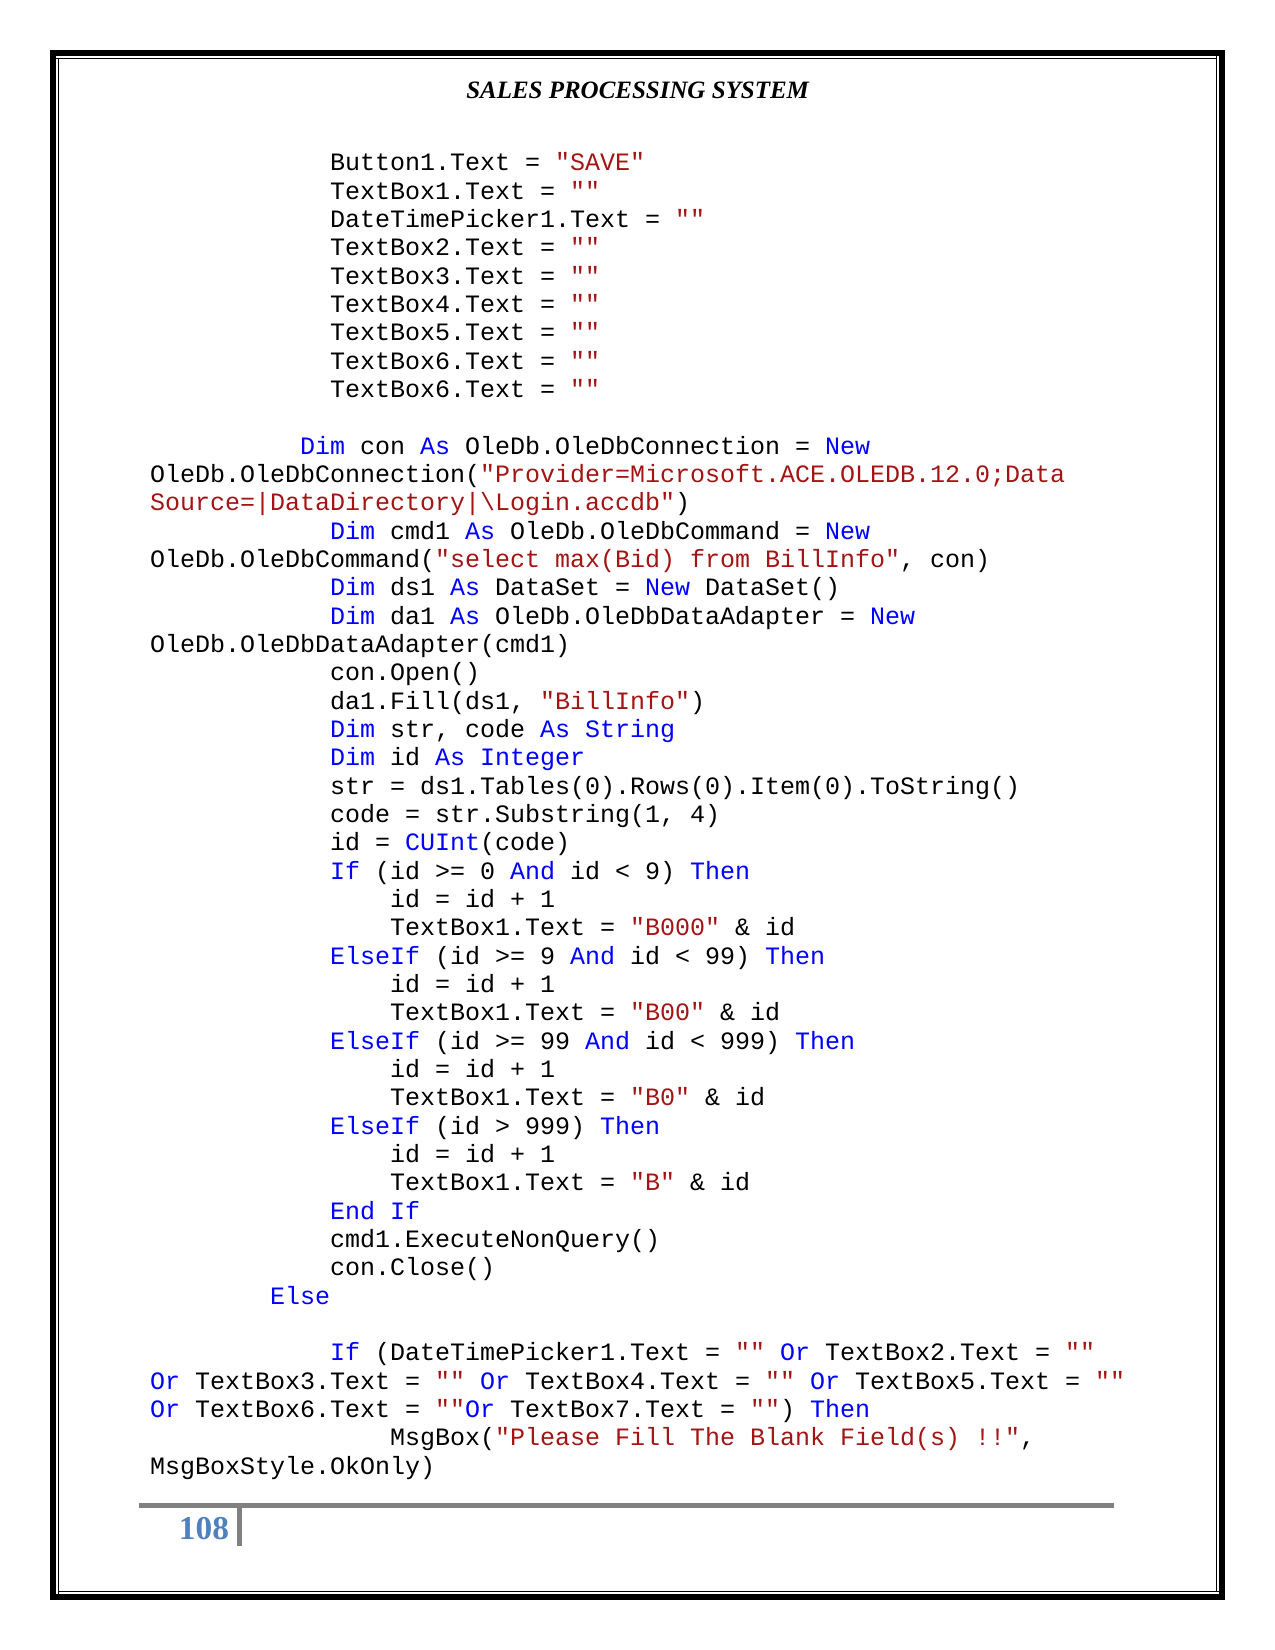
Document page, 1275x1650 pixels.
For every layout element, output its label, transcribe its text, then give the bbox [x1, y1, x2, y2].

text Dim cmd1 As OleDb.OleDbCommand = New OleDb.OleDbCommand("select max(Bid) from BillInfo", con) [150, 518, 1125, 575]
text str = ds1.Tables(0).Rows(0).Item(0).ToString() [150, 773, 1125, 802]
text Dim con As OleDb.OleDbConnection = New OleDb.OleDbConnection("Provider=Microsoft.ACE.OLEDB.12.0;Data Source=|DataDirectory|\Login.accdb") [150, 433, 1125, 518]
text TextBox1.Text = "B000" & id [150, 915, 1125, 943]
text TextBox1.Text = "" [150, 178, 1125, 207]
text TextBox3.Text = "" [150, 263, 1125, 292]
text ElseIf (id >= 9 And id < 99) Then [150, 943, 1125, 972]
text Else [150, 1283, 1125, 1312]
text Button1.Text = "SAVE" [150, 150, 1125, 178]
text DateTimePicker1.Text = "" [150, 207, 1125, 235]
text id = id + 1 [150, 887, 1125, 915]
text Dim str, code As String [150, 717, 1125, 745]
text TextBox1.Text = "B00" & id [150, 1000, 1125, 1028]
text id = id + 1 [150, 972, 1125, 1000]
text ElseIf (id > 999) Then [150, 1113, 1125, 1142]
text con.Close() [150, 1255, 1125, 1283]
text da1.Fill(ds1, "BillInfo") [150, 688, 1125, 717]
text code = str.Substring(1, 4) [150, 802, 1125, 830]
text Dim id As Integer [150, 745, 1125, 773]
text End If [150, 1198, 1125, 1227]
text TextBox6.Text = "" [150, 348, 1125, 377]
text id = id + 1 [150, 1057, 1125, 1085]
text TextBox2.Text = "" [150, 235, 1125, 263]
text TextBox6.Text = "" [150, 377, 1125, 405]
text id = id + 1 [150, 1142, 1125, 1170]
text cmd1.ExecuteNonQuery() [150, 1227, 1125, 1255]
text TextBox1.Text = "B" & id [150, 1170, 1125, 1198]
text TextBox4.Text = "" [150, 292, 1125, 320]
text con.Open() [150, 660, 1125, 688]
text id = CUInt(code) [150, 830, 1125, 858]
text Dim da1 As OleDb.OleDbDataAdapter = New OleDb.OleDbDataAdapter(cmd1) [150, 603, 1125, 660]
text ElseIf (id >= 99 And id < 999) Then [150, 1028, 1125, 1057]
text If (DateTimePicker1.Text = "" Or TextBox2.Text = "" Or TextBox3.Text = "" Or TextBox4.Text = "" Or TextBox5.Text = "" Or TextBox6.Text = ""Or TextBox7.Text = "") Then [150, 1340, 1125, 1425]
text Dim ds1 As DataSet = New DataSet() [150, 575, 1125, 603]
text MsgBox("Please Fill The Blank Field(s) !!", MsgBoxStyle.OkOnly) [150, 1425, 1125, 1482]
text TextBox1.Text = "B0" & id [150, 1085, 1125, 1113]
text TextBox5.Text = "" [150, 320, 1125, 348]
text If (id >= 0 And id < 9) Then [150, 858, 1125, 887]
